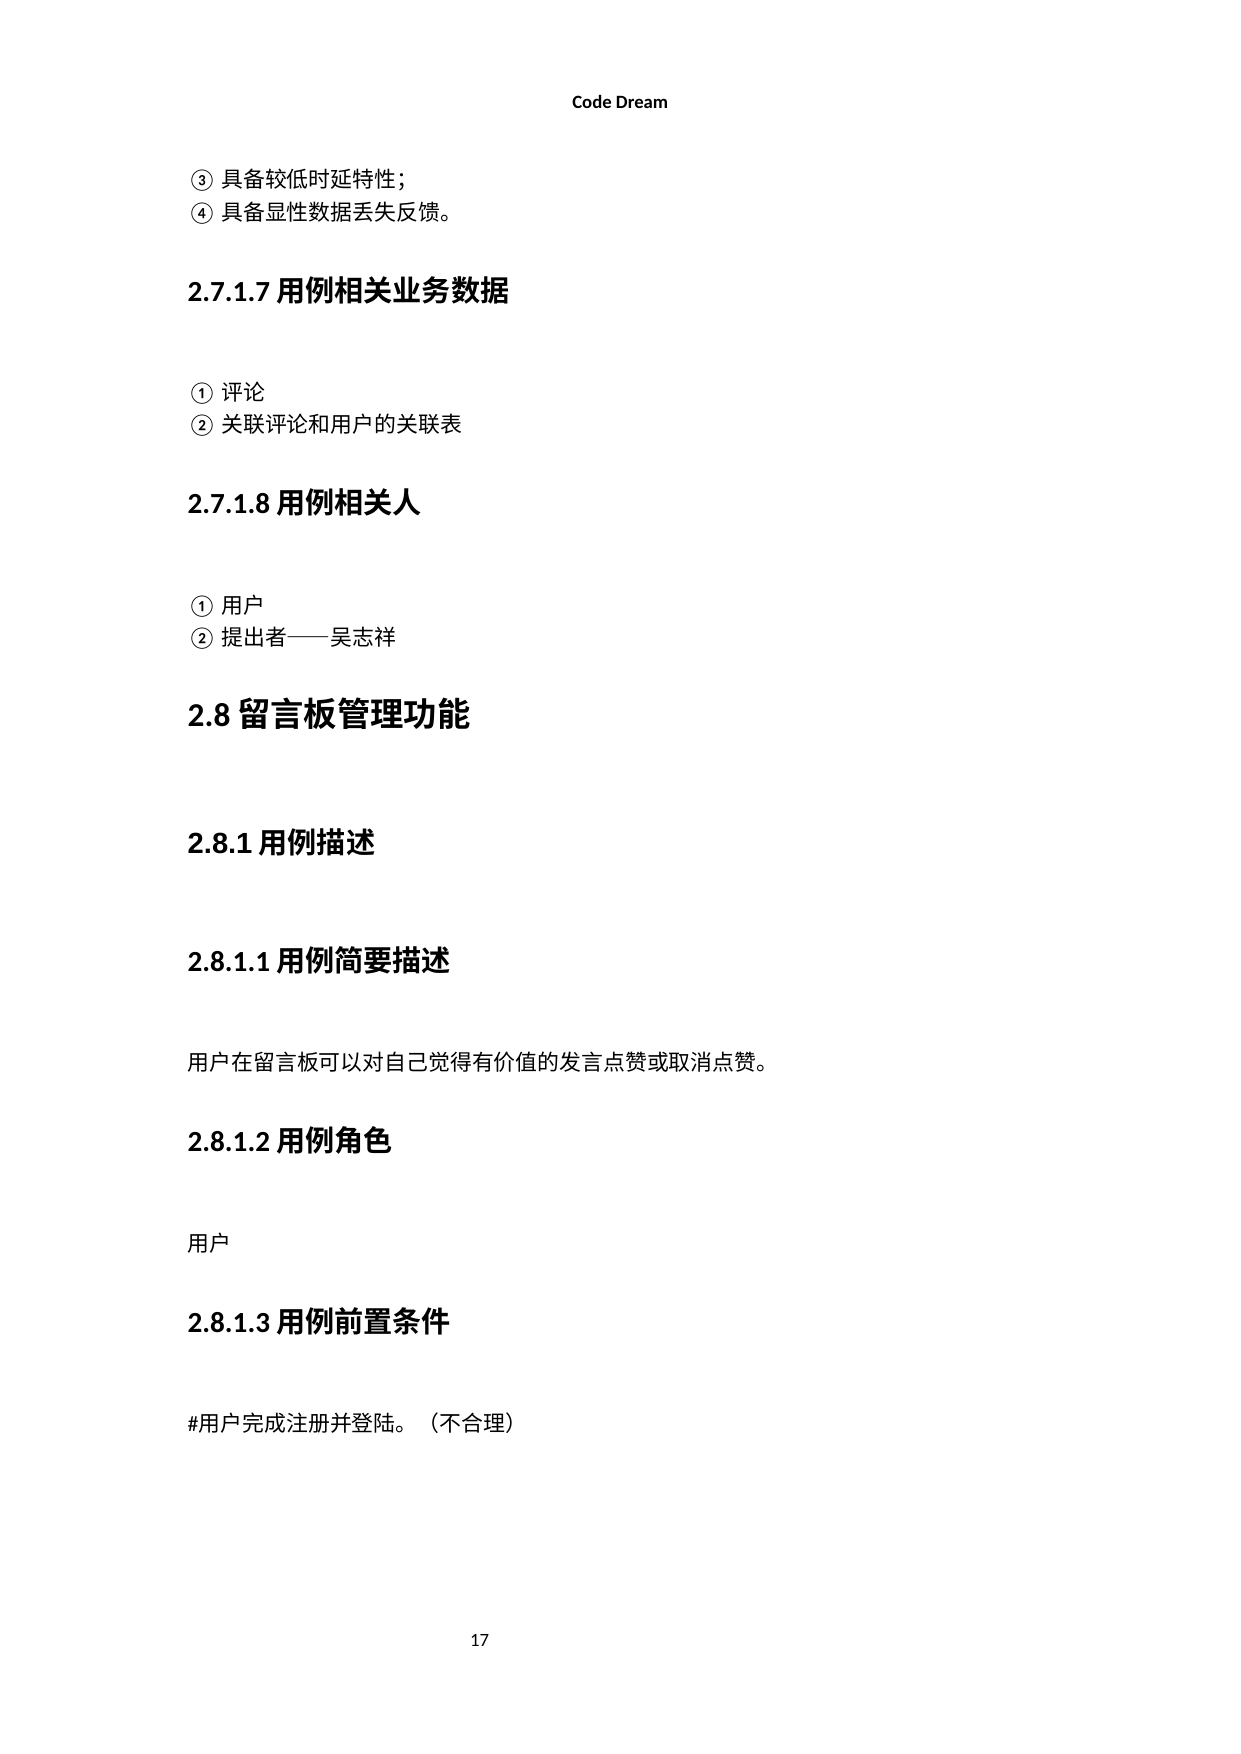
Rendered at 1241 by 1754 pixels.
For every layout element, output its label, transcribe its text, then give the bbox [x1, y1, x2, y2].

text #用户完成注册并登陆。（不合理） [187, 1405, 1053, 1438]
text ④具备显性数据丢失反馈。 [187, 194, 1053, 227]
subtitle 2.7.1.8用例相关人 [187, 469, 1053, 534]
text ②关联评论和用户的关联表 [187, 407, 1053, 439]
subtitle 2.8.1.2用例角色 [187, 1107, 1053, 1172]
subtitle 2.8留言板管理功能 [187, 679, 1053, 744]
text ①用户 [187, 587, 1053, 620]
text 用户在留言板可以对自己觉得有价值的发言点赞或取消点赞。 [187, 1045, 1053, 1077]
text 用户 [187, 1225, 1053, 1258]
text ③具备较低时延特性； [187, 162, 1053, 194]
text ①评论 [187, 374, 1053, 407]
subtitle 2.8.1.1用例简要描述 [187, 927, 1053, 992]
subtitle 2.8.1.3用例前置条件 [187, 1287, 1053, 1352]
text ②提出者——吴志祥 [187, 620, 1053, 652]
subtitle 2.8.1用例描述 [187, 808, 1053, 873]
subtitle 2.7.1.7用例相关业务数据 [187, 256, 1053, 321]
